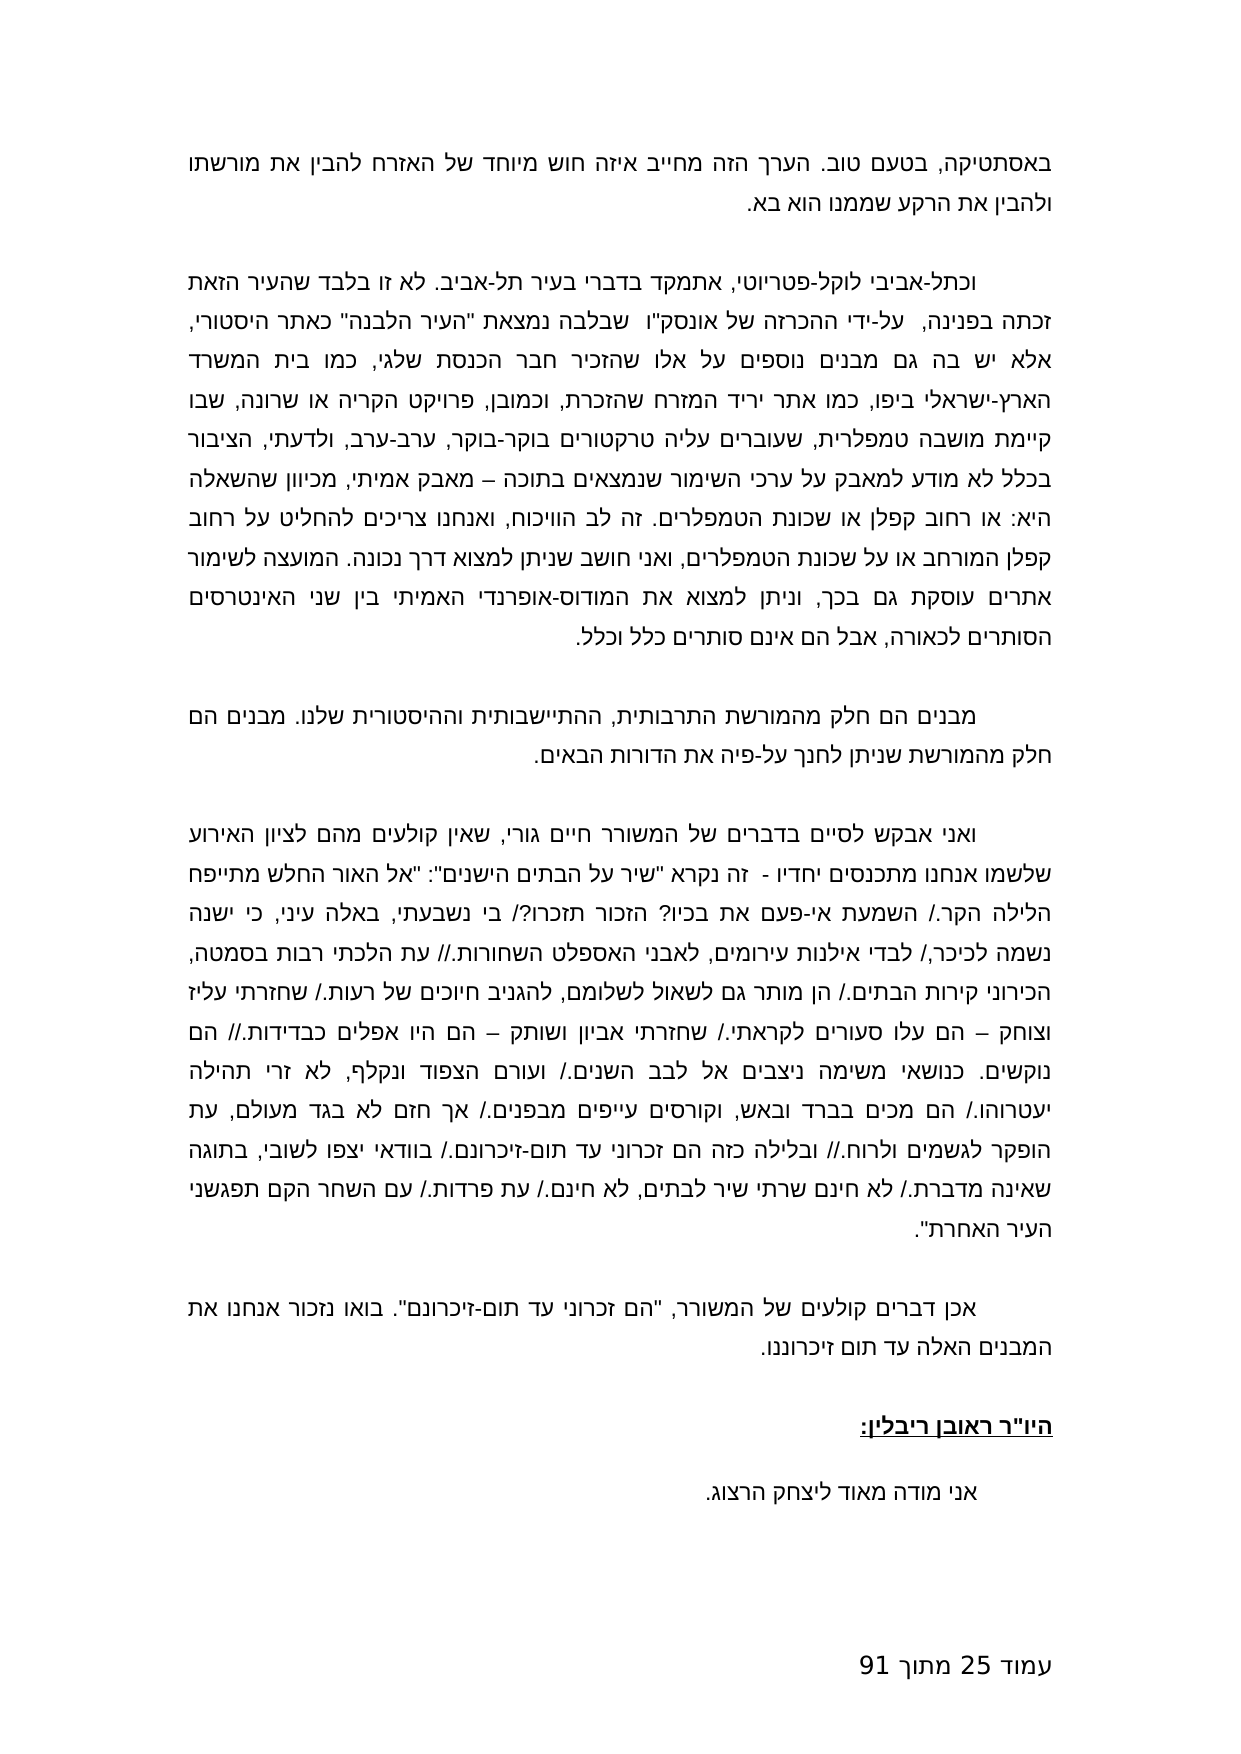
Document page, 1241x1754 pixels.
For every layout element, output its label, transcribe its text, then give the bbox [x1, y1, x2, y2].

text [187, 150, 1053, 216]
text היו"ר ראובן ריבלין: [187, 1413, 1053, 1440]
text אני מודה מאוד ליצחק הרצוג. [187, 1479, 1053, 1506]
text אכן דברים קולעים של המשורר, "הם זכרוני עד תום-זיכרונם". בואו נזכור אנחנו את המבנים האלה עד תום זיכרוננו. [187, 1295, 1053, 1361]
text וכתל-אביבי לוקל-פטריוטי, אתמקד בדברי בעיר תל-אביב. לא זו בלבד שהעיר הזאת זכתה בפנינה, על-ידי ההכרזה של אונסק"ו שבלבה נמצאת "העיר הלבנה" כאתר היסטורי, אלא יש בה גם מבנים נוספים על אלו שהזכיר חבר הכנסת שלגי, כמו בית המשרד הארץ-ישראלי ביפו, כמו אתר יריד המזרח שהזכרת, וכמובן, פרויקט הקריה או שרונה, שבו קיימת מושבה טמפלרית, שעוברים עליה טרקטורים בוקר-בוקר, ערב-ערב, ולדעתי, הציבור בכלל לא מודע למאבק על ערכי השימור שנמצאים בתוכה – מאבק אמיתי, מכיוון שהשאלה היא: או רחוב קפלן או שכונת הטמפלרים. זה לב הוויכוח, ואנחנו צריכים להחליט על רחוב קפלן המורחב או על שכונת הטמפלרים, ואני חושב שניתן למצוא דרך נכונה. המועצה לשימור אתרים עוסקת גם בכך, וניתן למצוא את המודוס-אופרנדי האמיתי בין שני האינטרסים הסותרים לכאורה, אבל הם אינם סותרים כלל וכלל. [187, 268, 1053, 650]
text ואני אבקש לסיים בדברים של המשורר חיים גורי, שאין קולעים מהם לציון האירוע שלשמו אנחנו מתכנסים יחדיו - זה נקרא "שיר על הבתים הישנים": "אל האור החלש מתייפח הלילה הקר./ השמעת אי-פעם את בכיו? הזכור תזכרו?/ בי נשבעתי, באלה עיני, כי ישנה נשמה לכיכר,/ לבדי אילנות עירומים, לאבני האספלט השחורות.// עת הלכתי רבות בסמטה, הכירוני קירות הבתים./ הן מותר גם לשאול לשלומם, להגניב חיוכים של רעות./ שחזרתי עליז וצוחק – הם עלו סעורים לקראתי./ שחזרתי אביון ושותק – הם היו אפלים כבדידות.// הם נוקשים. כנושאי משימה ניצבים אל לבב השנים./ ועורם הצפוד ונקלף, לא זרי תהילה יעטרוהו./ הם מכים בברד ובאש, וקורסים עייפים מבפנים./ אך חזם לא בגד מעולם, עת הופקר לגשמים ולרוח.// ובלילה כזה הם זכרוני עד תום-זיכרונם./ בוודאי יצפו לשובי, בתוגה שאינה מדברת./ לא חינם שרתי שיר לבתים, לא חינם./ עת פרדות./ עם השחר הקם תפגשני העיר האחרת". [187, 821, 1053, 1242]
text מבנים הם חלק מהמורשת התרבותית, ההתיישבותית וההיסטורית שלנו. מבנים הם חלק מהמורשת שניתן לחנך על-פיה את הדורות הבאים. [187, 703, 1053, 768]
